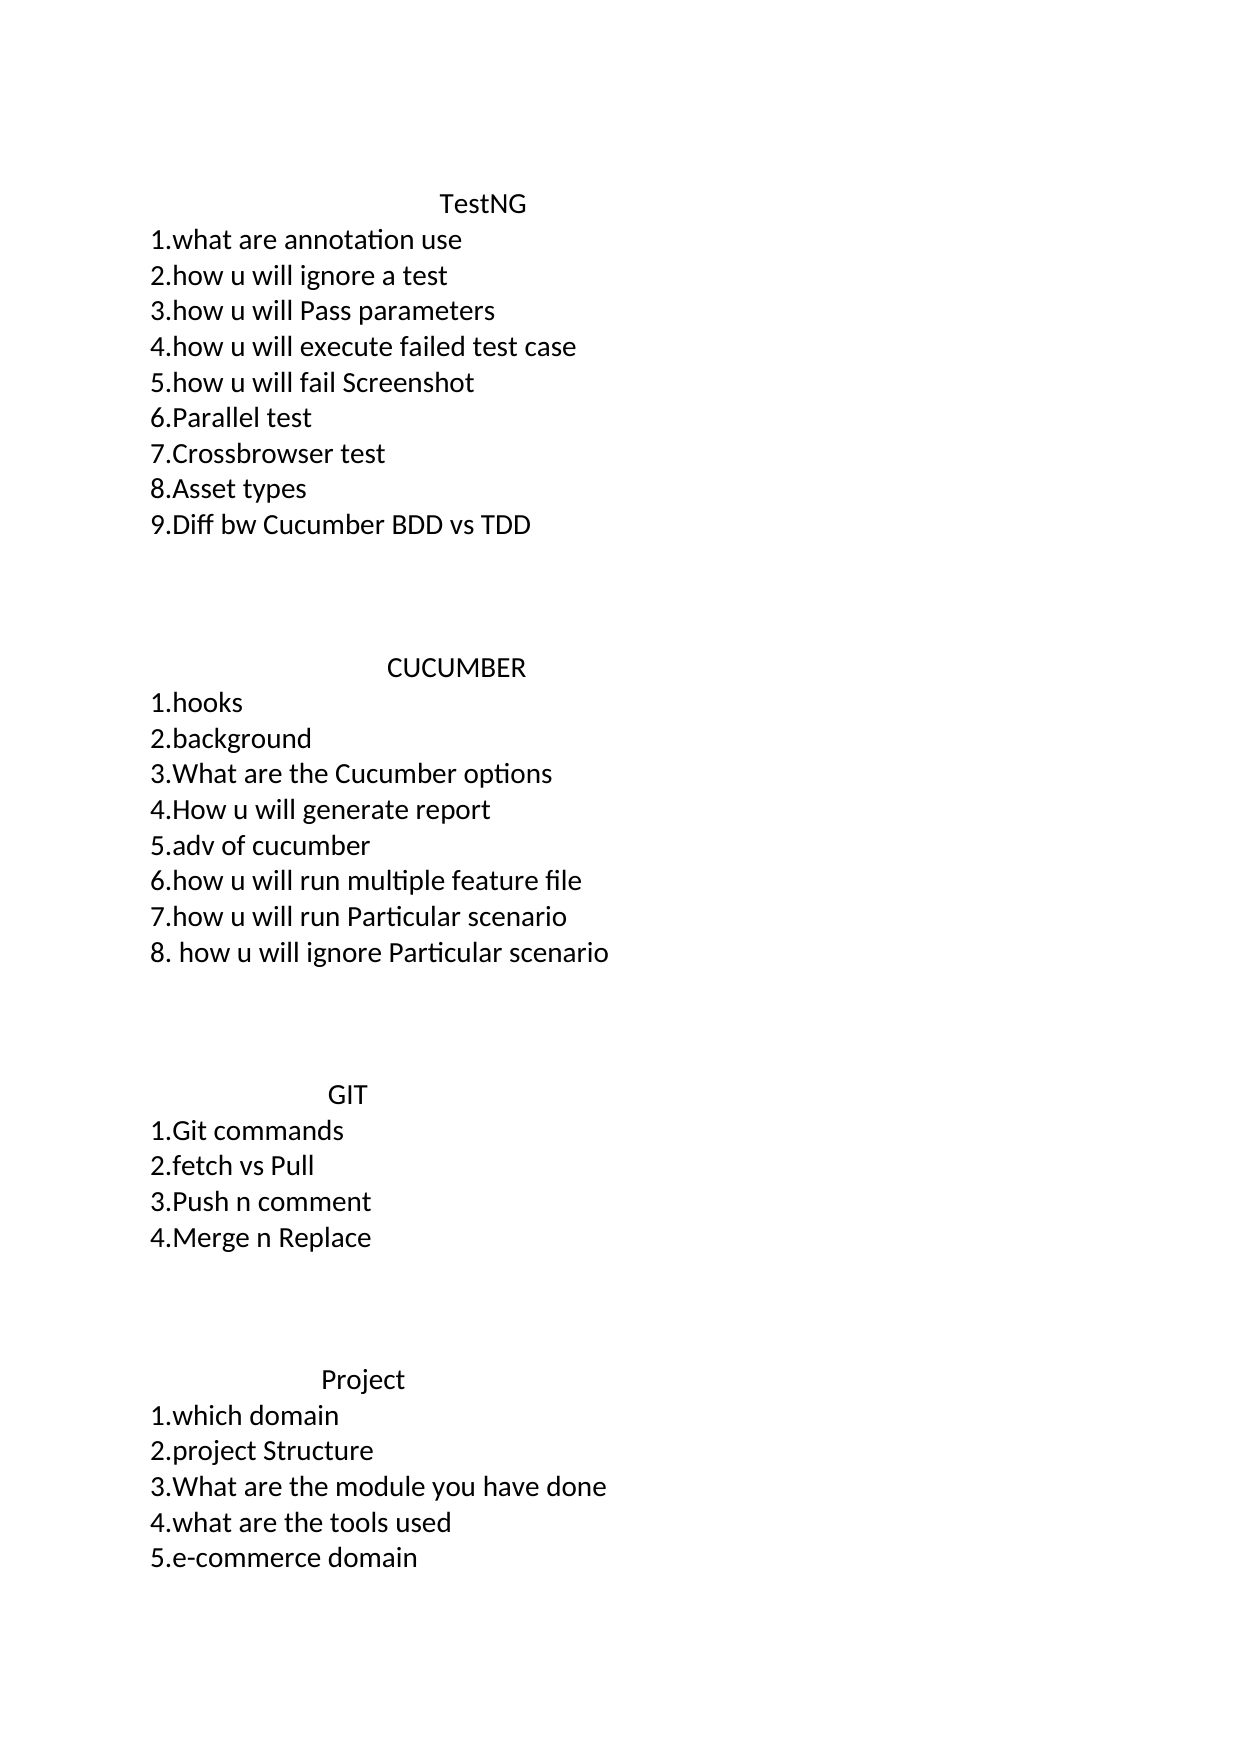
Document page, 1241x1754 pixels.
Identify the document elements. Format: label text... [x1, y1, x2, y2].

text 7.how u will run Particular scenario [150, 898, 1090, 934]
text 3.how u will Pass parameters [150, 292, 1090, 328]
text 4.Merge n Replace [150, 1219, 1090, 1254]
text TestNG [150, 186, 1090, 221]
text 9.Diff bw Cucumber BDD vs TDD [150, 506, 1090, 542]
text 2.background [150, 720, 1090, 756]
text 4.How u will generate report [150, 791, 1090, 827]
text 7.Crossbrowser test [150, 435, 1090, 471]
text CUCUMBER [150, 649, 1090, 684]
text 4.how u will execute failed test case [150, 328, 1090, 364]
text 1.which domain [150, 1397, 1090, 1432]
text 1.what are annotation use [150, 221, 1090, 257]
text 2.project Structure [150, 1432, 1090, 1468]
text 6.how u will run multiple feature file [150, 862, 1090, 898]
text 1.Git commands [150, 1112, 1090, 1147]
text 2.fetch vs Pull [150, 1147, 1090, 1183]
text 2.how u will ignore a test [150, 257, 1090, 292]
text 3.What are the Cucumber options [150, 756, 1090, 791]
text 8. how u will ignore Particular scenario [150, 934, 1090, 969]
text 5.e-commerce domain [150, 1539, 1090, 1575]
text 4.what are the tools used [150, 1504, 1090, 1539]
text GIT [150, 1076, 1090, 1112]
text 8.Asset types [150, 471, 1090, 506]
text 5.how u will fail Screenshot [150, 364, 1090, 399]
text 3.What are the module you have done [150, 1468, 1090, 1504]
text 5.adv of cucumber [150, 827, 1090, 862]
text Project [150, 1361, 1090, 1397]
text 3.Push n comment [150, 1183, 1090, 1219]
text 1.hooks [150, 684, 1090, 720]
text 6.Parallel test [150, 399, 1090, 435]
